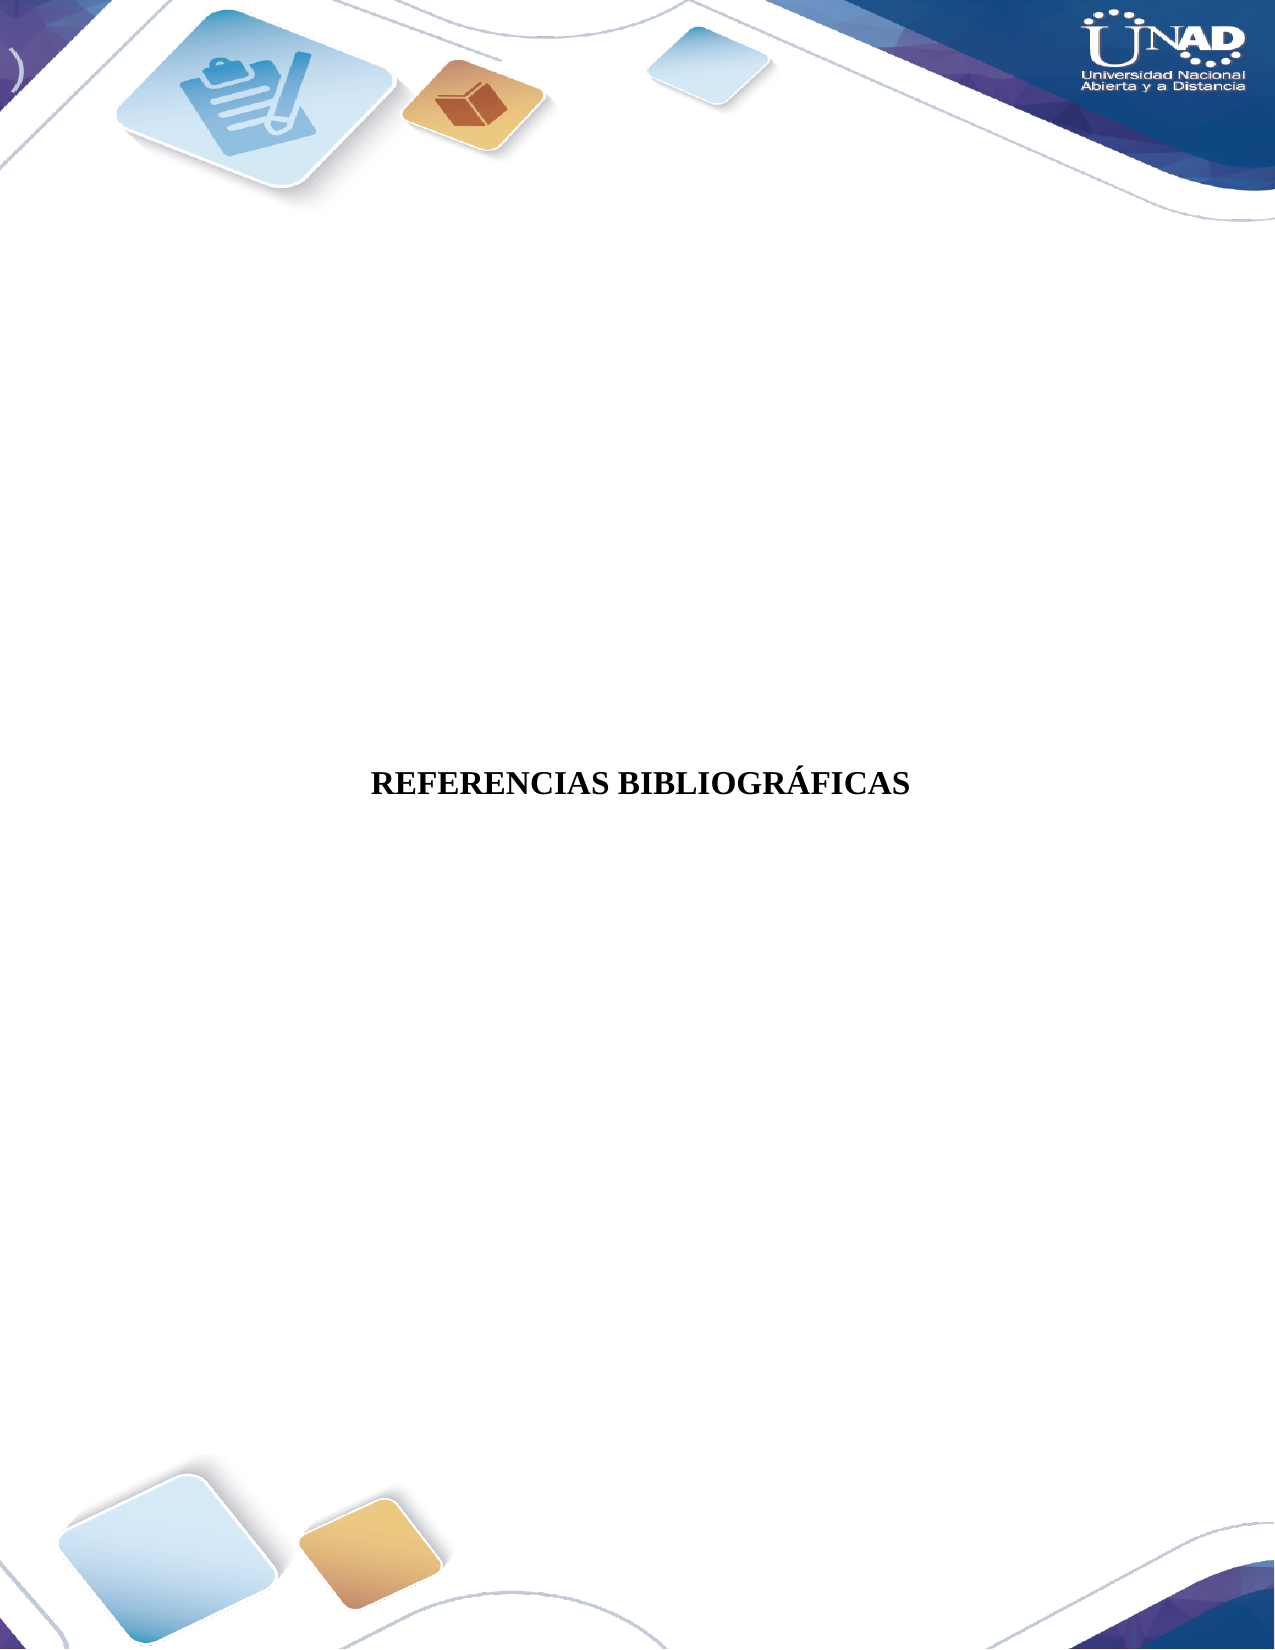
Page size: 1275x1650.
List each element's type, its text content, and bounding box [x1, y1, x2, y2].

picture [0, 0, 1275, 247]
picture [0, 1455, 1275, 1649]
subtitle REFERENCIAS BIBLIOGRÁFICAS [154, 763, 1127, 802]
